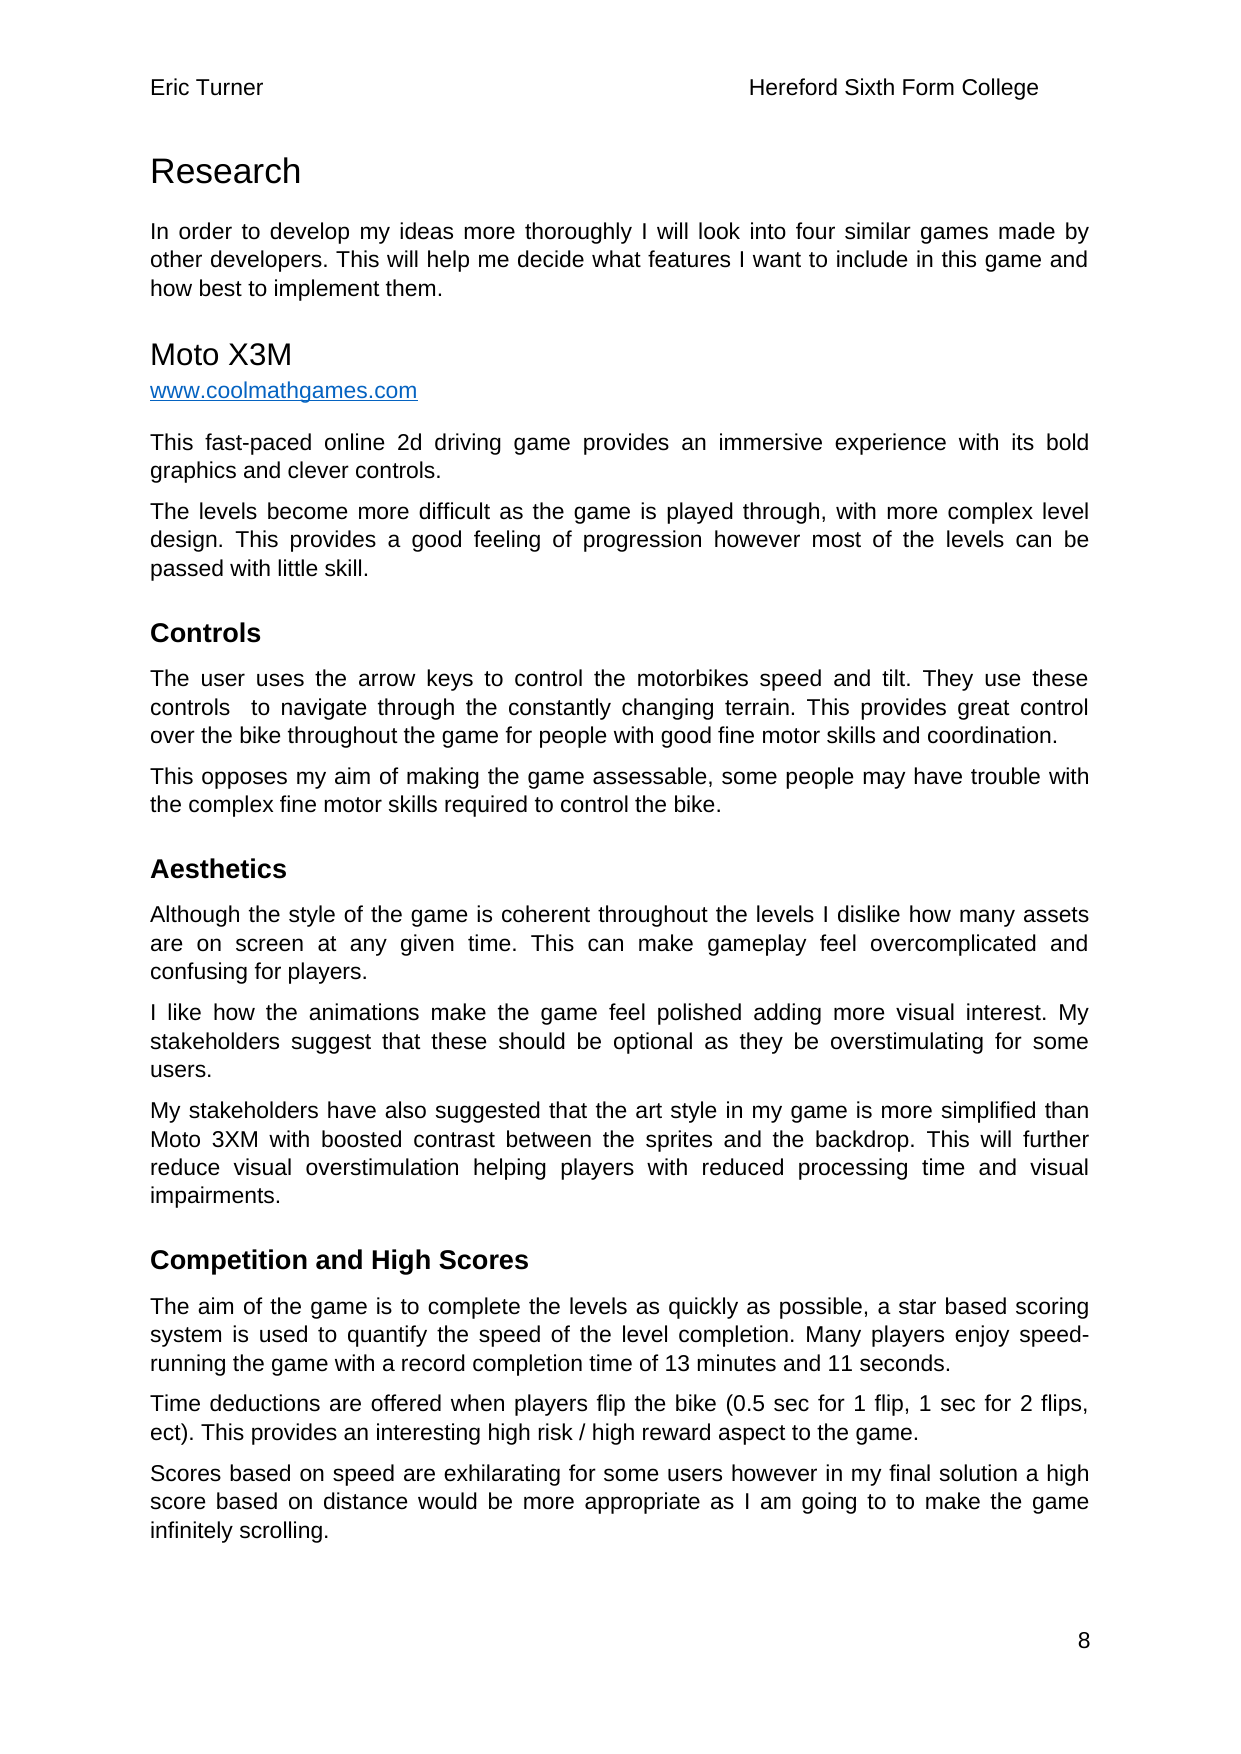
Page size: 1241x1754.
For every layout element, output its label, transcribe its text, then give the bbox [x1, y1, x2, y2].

text My stakeholders have also suggested that the art style in my game is more simplified than Moto 3XM with boosted contrast between the sprites and the backdrop. This will further reduce visual overstimulation helping players with reduced processing time and visual impairments. [150, 1097, 1090, 1209]
subtitle Research [150, 150, 1090, 191]
text Scores based on speed are exhilarating for some users however in my final solution a high score based on distance would be more appropriate as I am going to to make the game infinitely scrolling. [150, 1460, 1090, 1543]
text Time deductions are offered when players flip the bike (0.5 sec for 1 flip, 1 sec for 2 flips, ect). This provides an interesting high risk / high reward aspect to the game. [150, 1390, 1090, 1445]
text This fast-paced online 2d driving game provides an immersive experience with its bold graphics and clever controls. [150, 428, 1090, 483]
list www.coolmathgames.com [150, 377, 1090, 404]
subtitle Aesthetics [150, 853, 1090, 884]
text The aim of the game is to complete the levels as quickly as possible, a star based scoring system is used to quantify the speed of the level completion. Many players enjoy speed-running the game with a record completion time of 13 minutes and 11 seconds. [150, 1293, 1090, 1376]
text I like how the animations make the game feel polished adding more visual interest. My stakeholders suggest that these should be optional as they be overstimulating for some users. [150, 999, 1090, 1082]
text The levels become more difficult as the game is played through, with more complex level design. This provides a good feeling of progression however most of the levels can be passed with little skill. [150, 498, 1090, 581]
subtitle Moto X3M [150, 336, 1090, 372]
text Although the style of the game is coherent throughout the levels I dislike how many assets are on screen at any given time. This can make gameplay feel overcomplicated and confusing for players. [150, 901, 1090, 985]
subtitle Competition and High Scores [150, 1244, 1090, 1275]
text This opposes my aim of making the game assessable, some people may have trouble with the complex fine motor skills required to control the bike. [150, 763, 1090, 818]
subtitle Controls [150, 617, 1090, 648]
text The user uses the arrow keys to control the motorbikes speed and tilt. They use these controls to navigate through the constantly changing terrain. This provides great control over the bike throughout the game for people with good fine motor skills and coordination. [150, 665, 1090, 748]
text In order to develop my ideas more thoroughly I will look into four similar games made by other developers. This will help me decide what features I want to include in this game and how best to implement them. [150, 218, 1090, 301]
